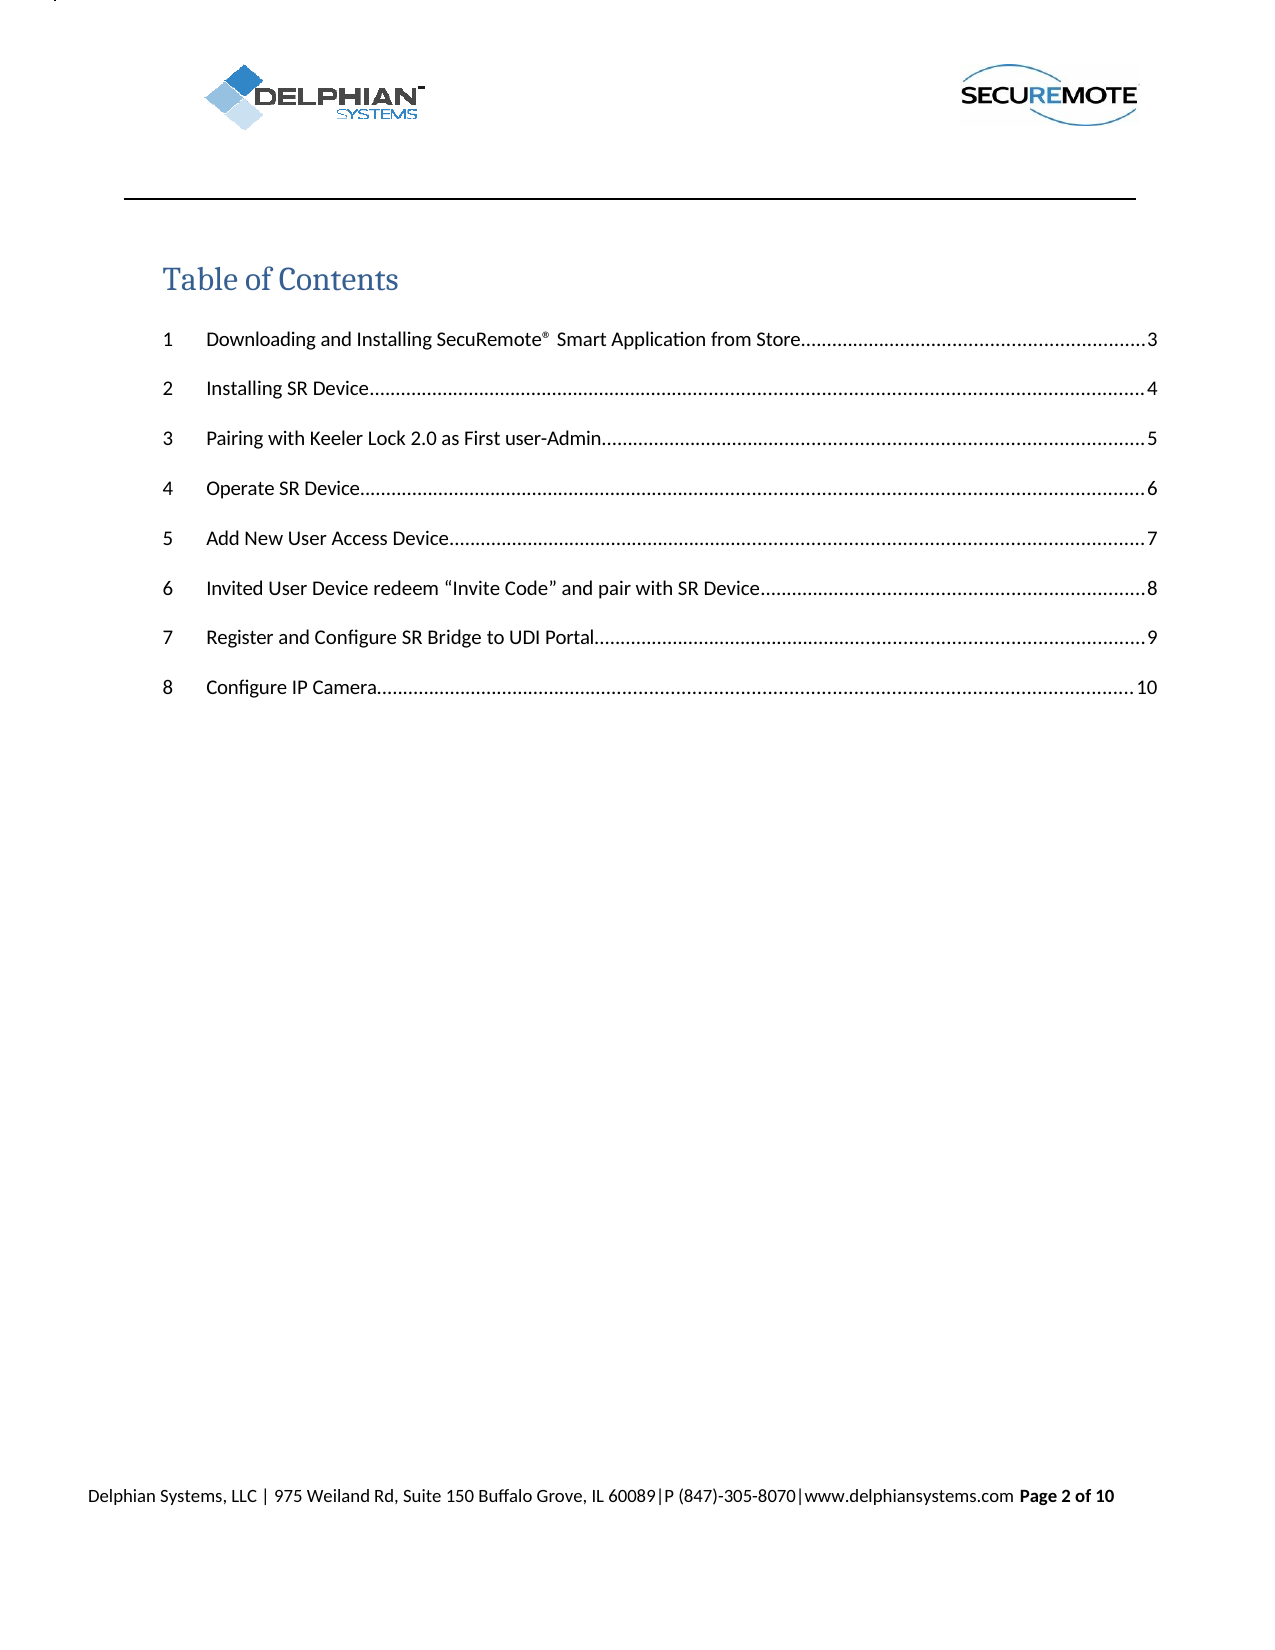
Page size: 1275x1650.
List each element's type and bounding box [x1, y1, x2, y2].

picture [960, 64, 1141, 126]
picture [204, 64, 425, 130]
